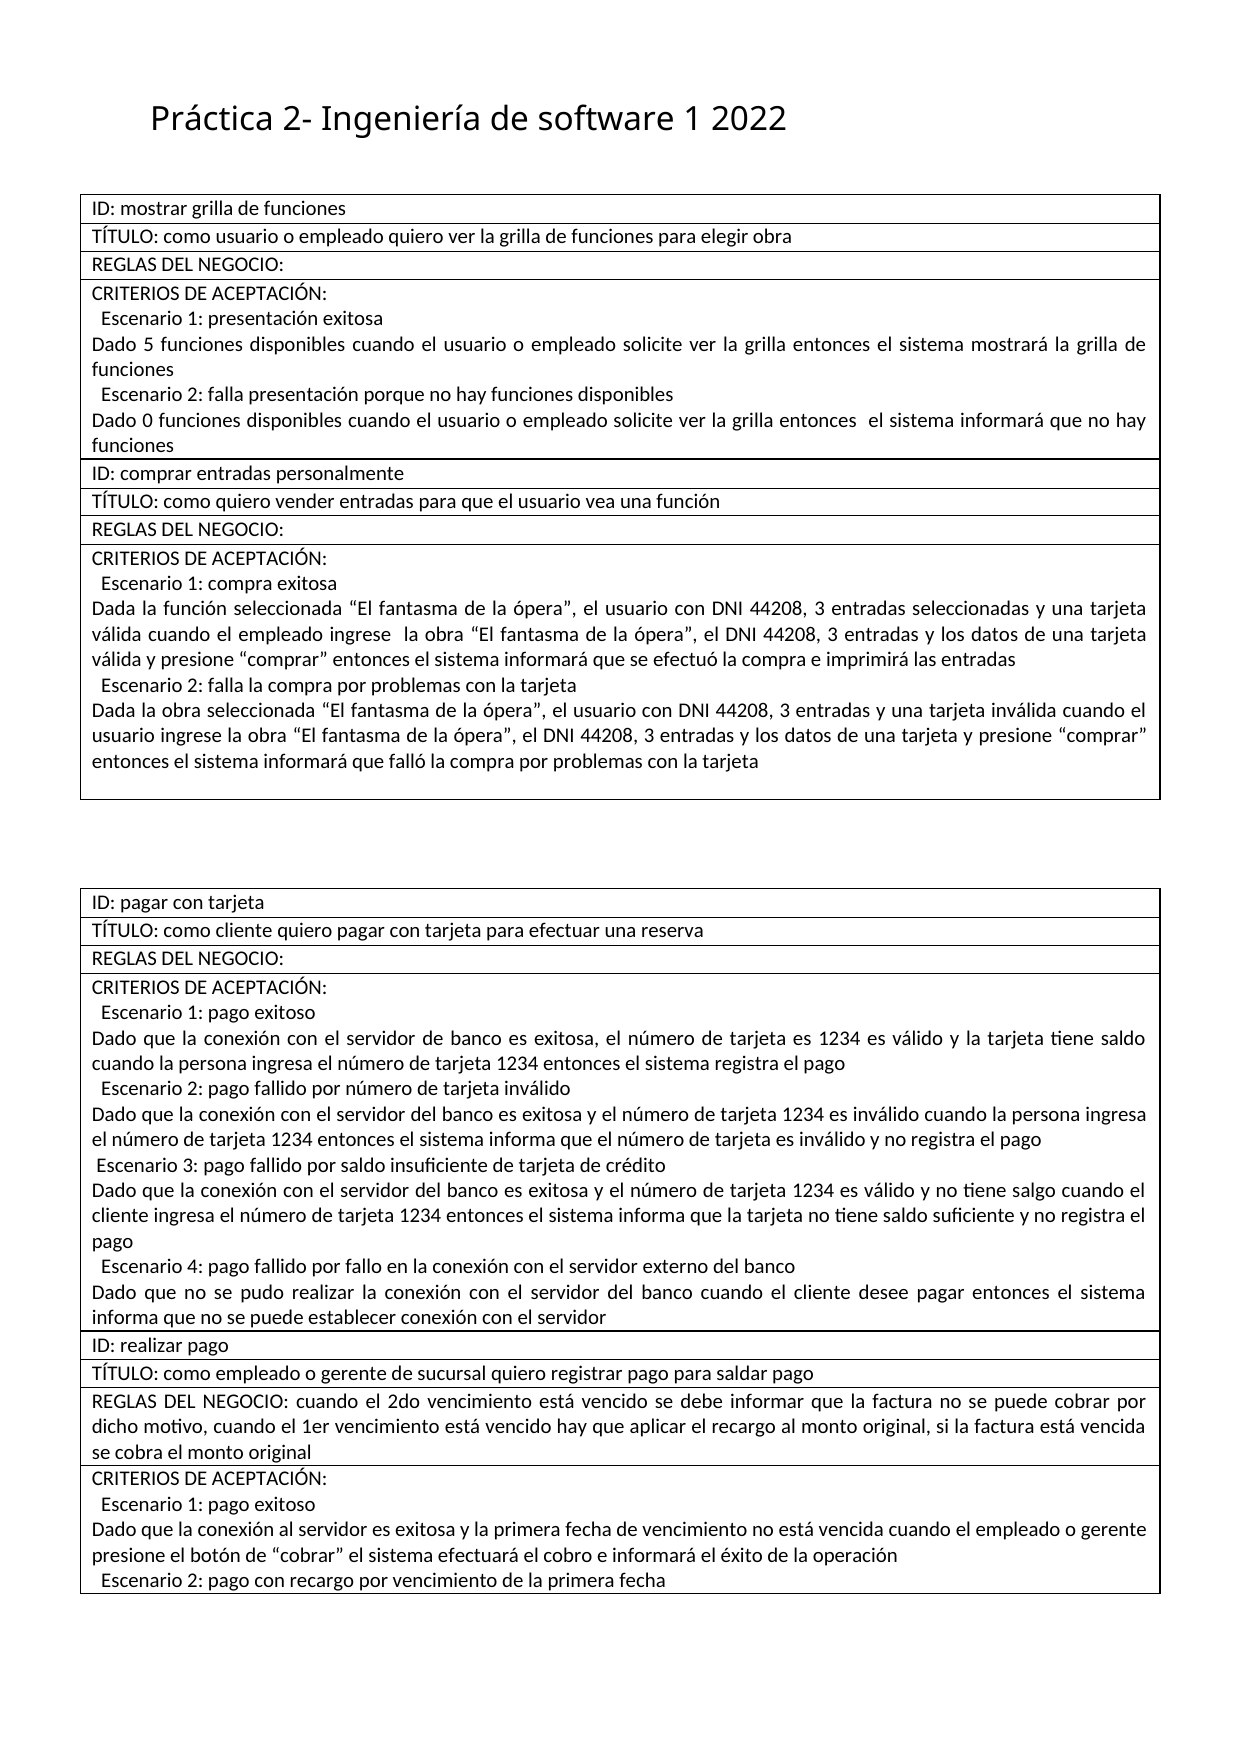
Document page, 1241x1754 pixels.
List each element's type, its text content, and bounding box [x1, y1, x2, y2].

table_cell REGLAS DEL NEGOCIO: [81, 252, 1159, 279]
table_header ID: pagar con tarjeta [81, 889, 1159, 917]
table_cell CRITERIOS DE ACEPTACIÓN: Escenario 1: presentación exitosa Dado 5 funciones disponibles cuando el usuario o empleado solicite ver la grilla entonces el sistema mostrará la grilla de funciones Escenario 2: falla presentación porque no hay funciones disponibles Dado 0 funciones disponibles cuando el usuario o empleado solicite ver la grilla entonces el sistema informará que no hay funciones [81, 280, 1159, 458]
table_cell TÍTULO: como cliente quiero pagar con tarjeta para efectuar una reserva [81, 918, 1159, 944]
table_cell REGLAS DEL NEGOCIO: [81, 946, 1159, 973]
table_header ID: comprar entradas personalmente [81, 460, 1159, 487]
table_cell CRITERIOS DE ACEPTACIÓN: Escenario 1: pago exitoso Dado que la conexión con el servidor de banco es exitosa, el número de tarjeta es 1234 es válido y la tarjeta tiene saldo cuando la persona ingresa el número de tarjeta 1234 entonces el sistema registra el pago Escenario 2: pago fallido por número de tarjeta inválido Dado que la conexión con el servidor del banco es exitosa y el número de tarjeta 1234 es inválido cuando la persona ingresa el número de tarjeta 1234 entonces el sistema informa que el número de tarjeta es inválido y no registra el pago Escenario 3: pago fallido por saldo insuficiente de tarjeta de crédito Dado que la conexión con el servidor del banco es exitosa y el número de tarjeta 1234 es válido y no tiene salgo cuando el cliente ingresa el número de tarjeta 1234 entonces el sistema informa que la tarjeta no tiene saldo suficiente y no registra el pago Escenario 4: pago fallido por fallo en la conexión con el servidor externo del banco Dado que no se pudo realizar la conexión con el servidor del banco cuando el cliente desee pagar entonces el sistema informa que no se puede establecer conexión con el servidor [81, 974, 1159, 1330]
table_cell TÍTULO: como quiero vender entradas para que el usuario vea una función [81, 489, 1159, 515]
table_header ID: realizar pago [81, 1332, 1159, 1359]
table_cell TÍTULO: como usuario o empleado quiero ver la grilla de funciones para elegir obra [81, 224, 1159, 251]
table_header ID: mostrar grilla de funciones [81, 195, 1159, 223]
table_cell CRITERIOS DE ACEPTACIÓN: Escenario 1: compra exitosa Dada la función seleccionada “El fantasma de la ópera”, el usuario con DNI 44208, 3 entradas seleccionadas y una tarjeta válida cuando el empleado ingrese la obra “El fantasma de la ópera”, el DNI 44208, 3 entradas y los datos de una tarjeta válida y presione “comprar” entonces el sistema informará que se efectuó la compra e imprimirá las entradas Escenario 2: falla la compra por problemas con la tarjeta Dada la obra seleccionada “El fantasma de la ópera”, el usuario con DNI 44208, 3 entradas y una tarjeta inválida cuando el usuario ingrese la obra “El fantasma de la ópera”, el DNI 44208, 3 entradas y los datos de una tarjeta y presione “comprar” entonces el sistema informará que falló la compra por problemas con la tarjeta [81, 545, 1159, 799]
table_cell TÍTULO: como empleado o gerente de sucursal quiero registrar pago para saldar pago [81, 1360, 1159, 1387]
table_cell REGLAS DEL NEGOCIO: [81, 516, 1159, 544]
